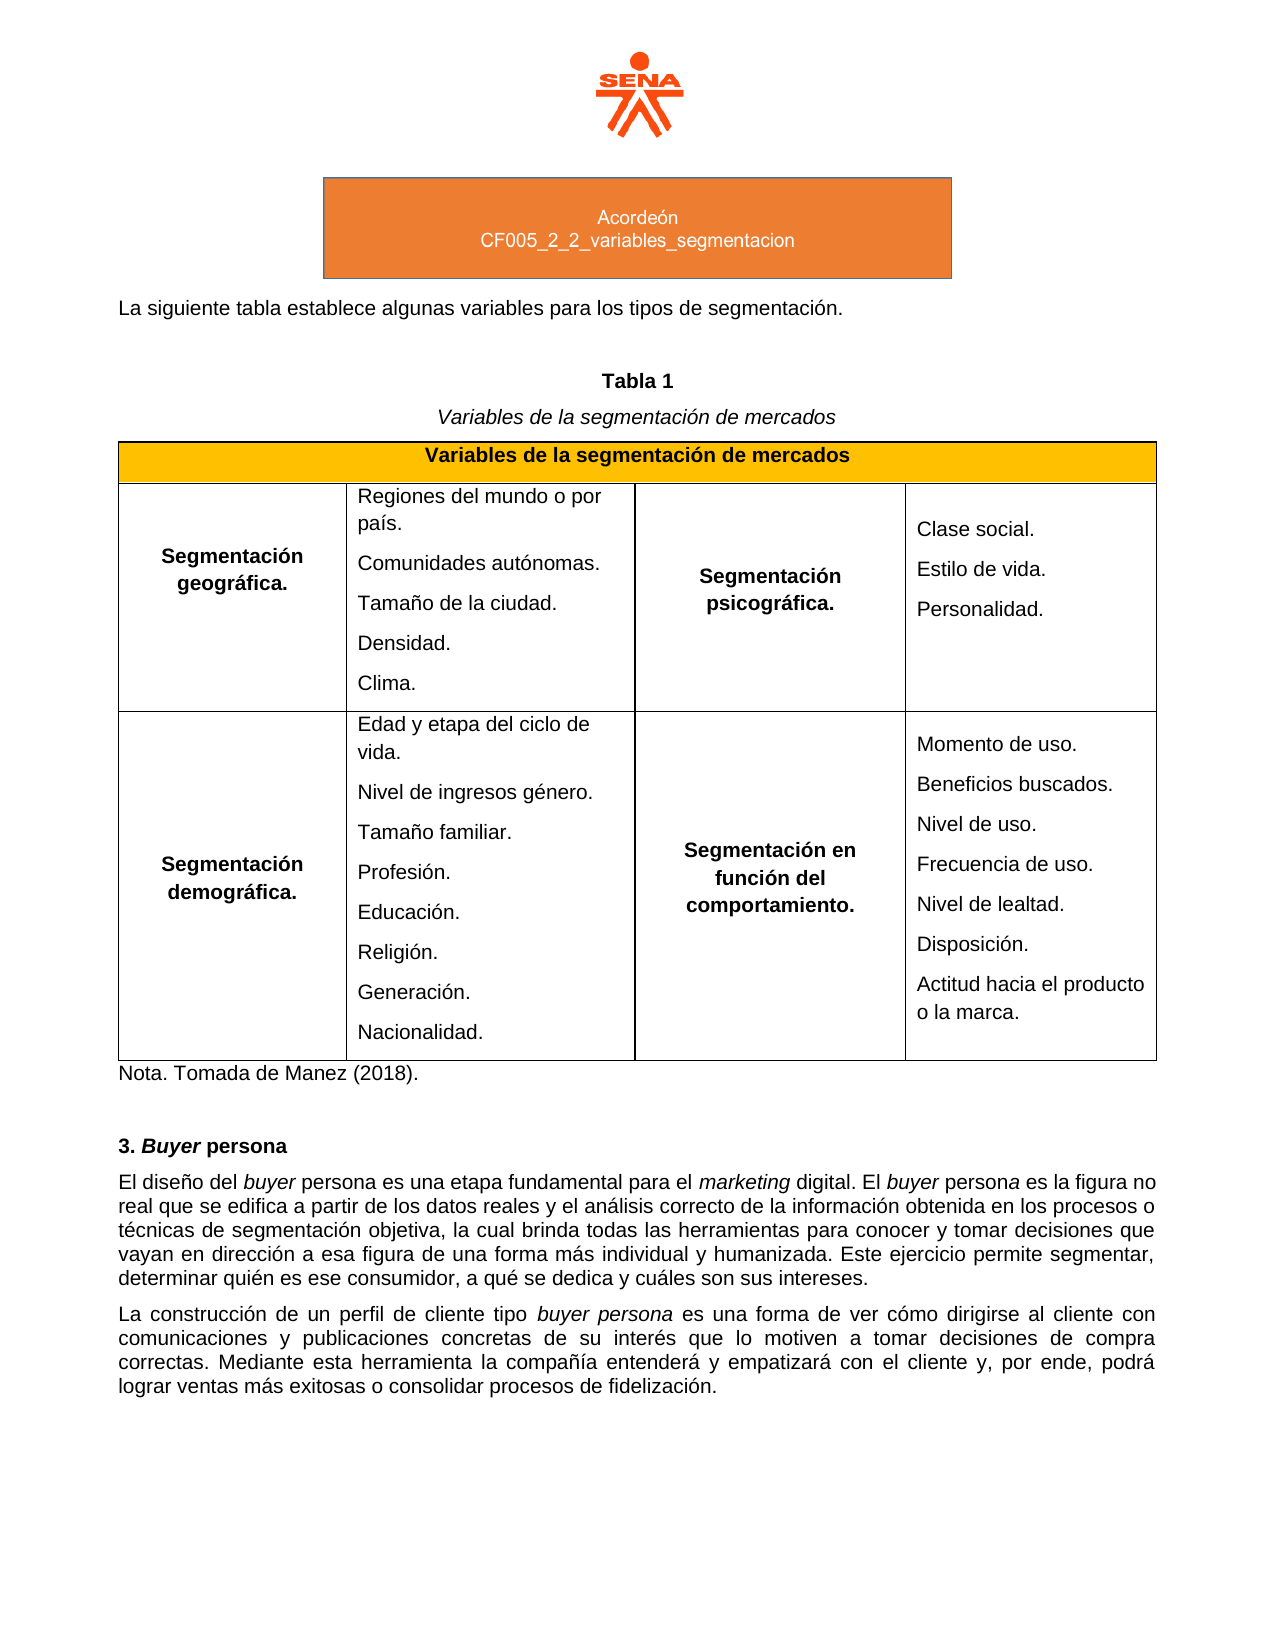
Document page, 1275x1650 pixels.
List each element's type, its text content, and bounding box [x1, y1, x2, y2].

text 3. Buyer persona [118, 1133, 1157, 1157]
table_cell Momento de uso. Beneficios buscados. Nivel de uso. Frecuencia de uso. Nivel de lealtad. Disposición. Actitud hacia el producto o la marca. [906, 712, 1156, 1059]
table_cell Segmentación en función del comportamiento. [636, 712, 905, 1059]
text El diseño del buyer persona es una etapa fundamental para el marketing digital. El buyer persona es la figura no real que se edifica a partir de los datos reales y el análisis correcto de la información obtenida en los procesos o técnicas de segmentación objetiva, la cual brinda todas las herramientas para conocer y tomar decisiones que vayan en dirección a esa figura de una forma más individual y humanizada. Este ejercicio permite segmentar, determinar quién es ese consumidor, a qué se dedica y cuáles son sus intereses. [118, 1170, 1157, 1290]
text La construcción de un perfil de cliente tipo buyer persona es una forma de ver cómo dirigirse al cliente con comunicaciones y publicaciones concretas de su interés que lo motiven a tomar decisiones de compra correctas. Mediante esta herramienta la compañía entenderá y empatizará con el cliente y, por ende, podrá lograr ventas más exitosas o consolidar procesos de fidelización. [118, 1302, 1157, 1398]
table_cell Segmentación demográfica. [119, 712, 346, 1059]
text La siguiente tabla establece algunas variables para los tipos de segmentación. [118, 296, 1157, 319]
table_cell Segmentación psicográfica. [636, 484, 905, 711]
table_header Variables de la segmentación de mercados [119, 443, 1156, 482]
table_cell Edad y etapa del ciclo de vida. Nivel de ingresos género. Tamaño familiar. Profesión. Educación. Religión. Generación. Nacionalidad. [347, 712, 634, 1059]
table_cell Clase social. Estilo de vida. Personalidad. [906, 484, 1156, 711]
picture [323, 177, 952, 279]
text Tabla 1 [118, 368, 1157, 392]
text Variables de la segmentación de mercados [118, 405, 1157, 429]
text Nota. Tomada de Manez (2018). [118, 1061, 1157, 1084]
table_cell Segmentación geográfica. [119, 484, 346, 711]
picture [585, 48, 690, 142]
table_cell Regiones del mundo o por país. Comunidades autónomas. Tamaño de la ciudad. Densidad. Clima. [347, 484, 634, 711]
